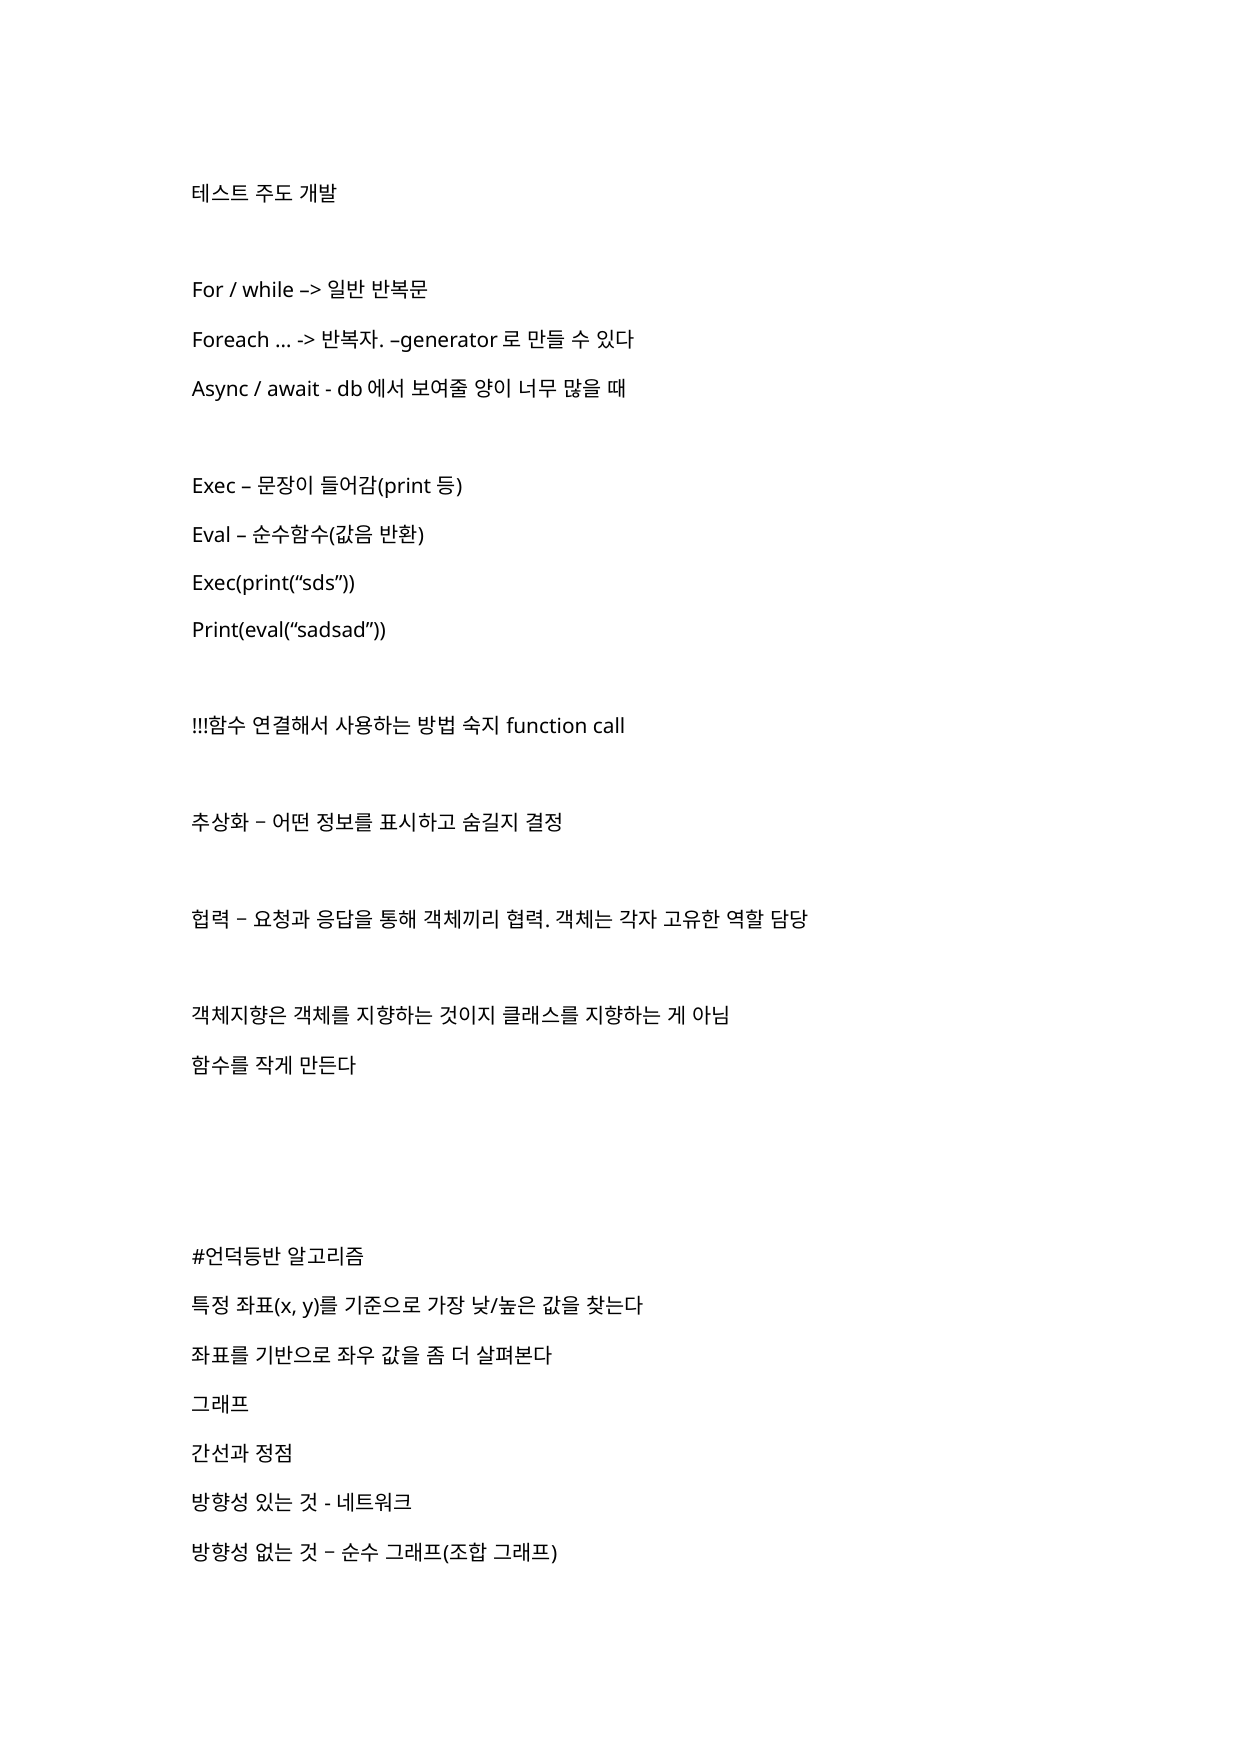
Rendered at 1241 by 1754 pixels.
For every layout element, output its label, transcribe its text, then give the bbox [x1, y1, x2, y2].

text Eval – 순수함수(값음 반환) [192, 518, 1090, 549]
text 방향성 없는 것 – 순수 그래프(조합 그래프) [192, 1536, 1090, 1566]
text 추상화 – 어떤 정보를 표시하고 숨길지 결정 [192, 806, 1090, 837]
text !!!함수 연결해서 사용하는 방법 숙지 function call [192, 710, 1090, 740]
text 간선과 정점 [192, 1437, 1090, 1468]
text 객체지향은 객체를 지향하는 것이지 클래스를 지향하는 게 아님 [192, 1000, 1090, 1030]
text 함수를 작게 만든다 [192, 1049, 1090, 1079]
text 테스트 주도 개발 [192, 177, 1090, 207]
text 특정 좌표(x, y)를 기준으로 가장 낮/높은 값을 찾는다 [192, 1289, 1090, 1320]
text Print(eval(“sadsad”)) [192, 615, 1090, 644]
text 그래프 [192, 1388, 1090, 1418]
text Async / await - db에서 보여줄 양이 너무 많을 때 [192, 372, 1090, 403]
text For / while –> 일반 반복문 [192, 274, 1090, 304]
text #언덕등반 알고리즘 [192, 1240, 1090, 1270]
text 헙력 – 요청과 응답을 통해 객체끼리 협력. 객체는 각자 고유한 역할 담당 [192, 903, 1090, 933]
text Exec(print(“sds”)) [192, 568, 1090, 596]
text Foreach … -> 반복자. –generator로 만들 수 있다 [192, 323, 1090, 353]
text 방향성 있는 것 - 네트워크 [192, 1487, 1090, 1517]
text 좌표를 기반으로 좌우 값을 좀 더 살펴본다 [192, 1339, 1090, 1369]
text Exec – 문장이 들어감(print 등) [192, 469, 1090, 499]
